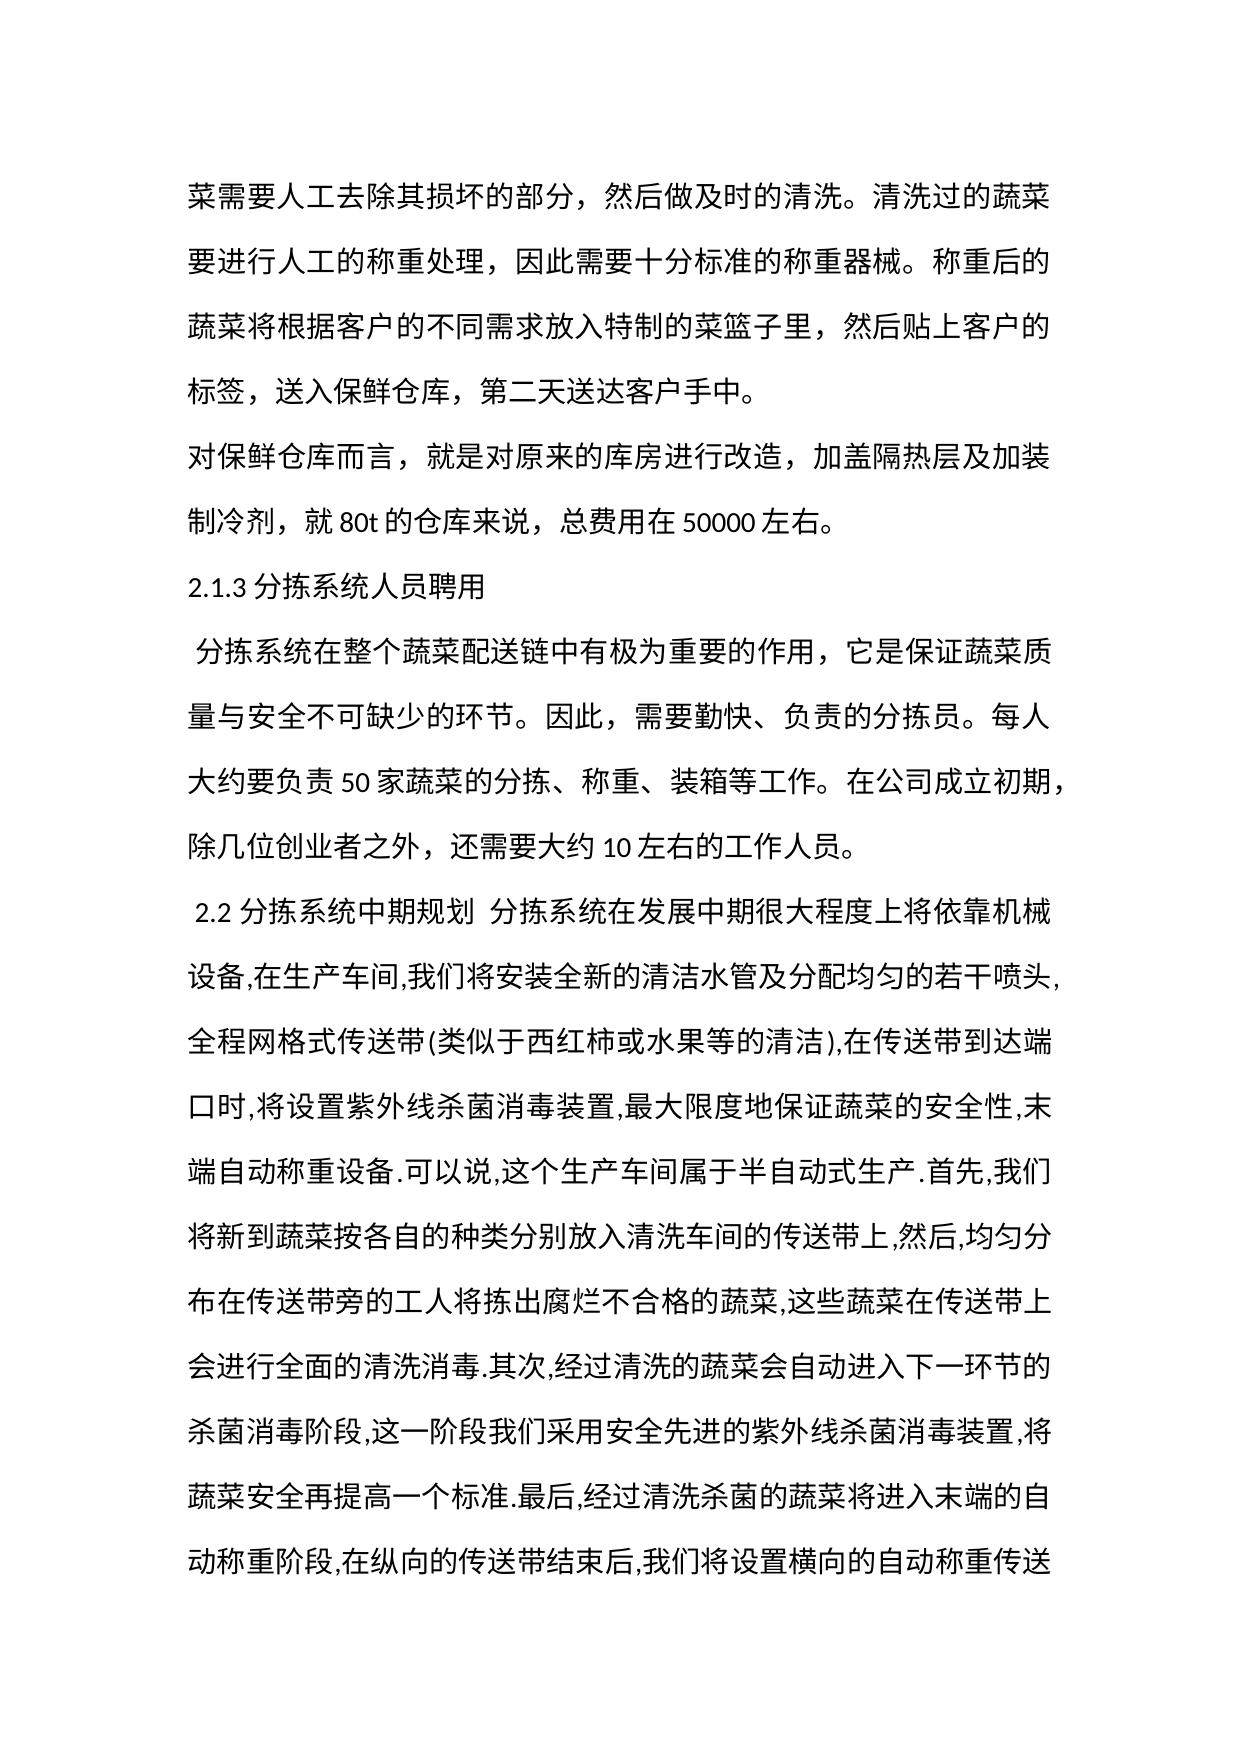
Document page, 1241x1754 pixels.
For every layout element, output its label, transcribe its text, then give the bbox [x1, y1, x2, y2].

text 分拣系统在整个蔬菜配送链中有极为重要的作用，它是保证蔬菜质量与安全不可缺少的环节。因此，需要勤快、负责的分拣员。每人大约要负责50家蔬菜的分拣、称重、装箱等工作。在公司成立初期，除几位创业者之外，还需要大约10左右的工作人员。 [187, 617, 1053, 877]
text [187, 877, 1053, 1592]
text 2.1.3 分拣系统人员聘用 [187, 552, 1053, 617]
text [187, 162, 1053, 422]
text 对保鲜仓库而言，就是对原来的库房进行改造，加盖隔热层及加装制冷剂，就80t的仓库来说，总费用在50000左右。 [187, 422, 1053, 552]
